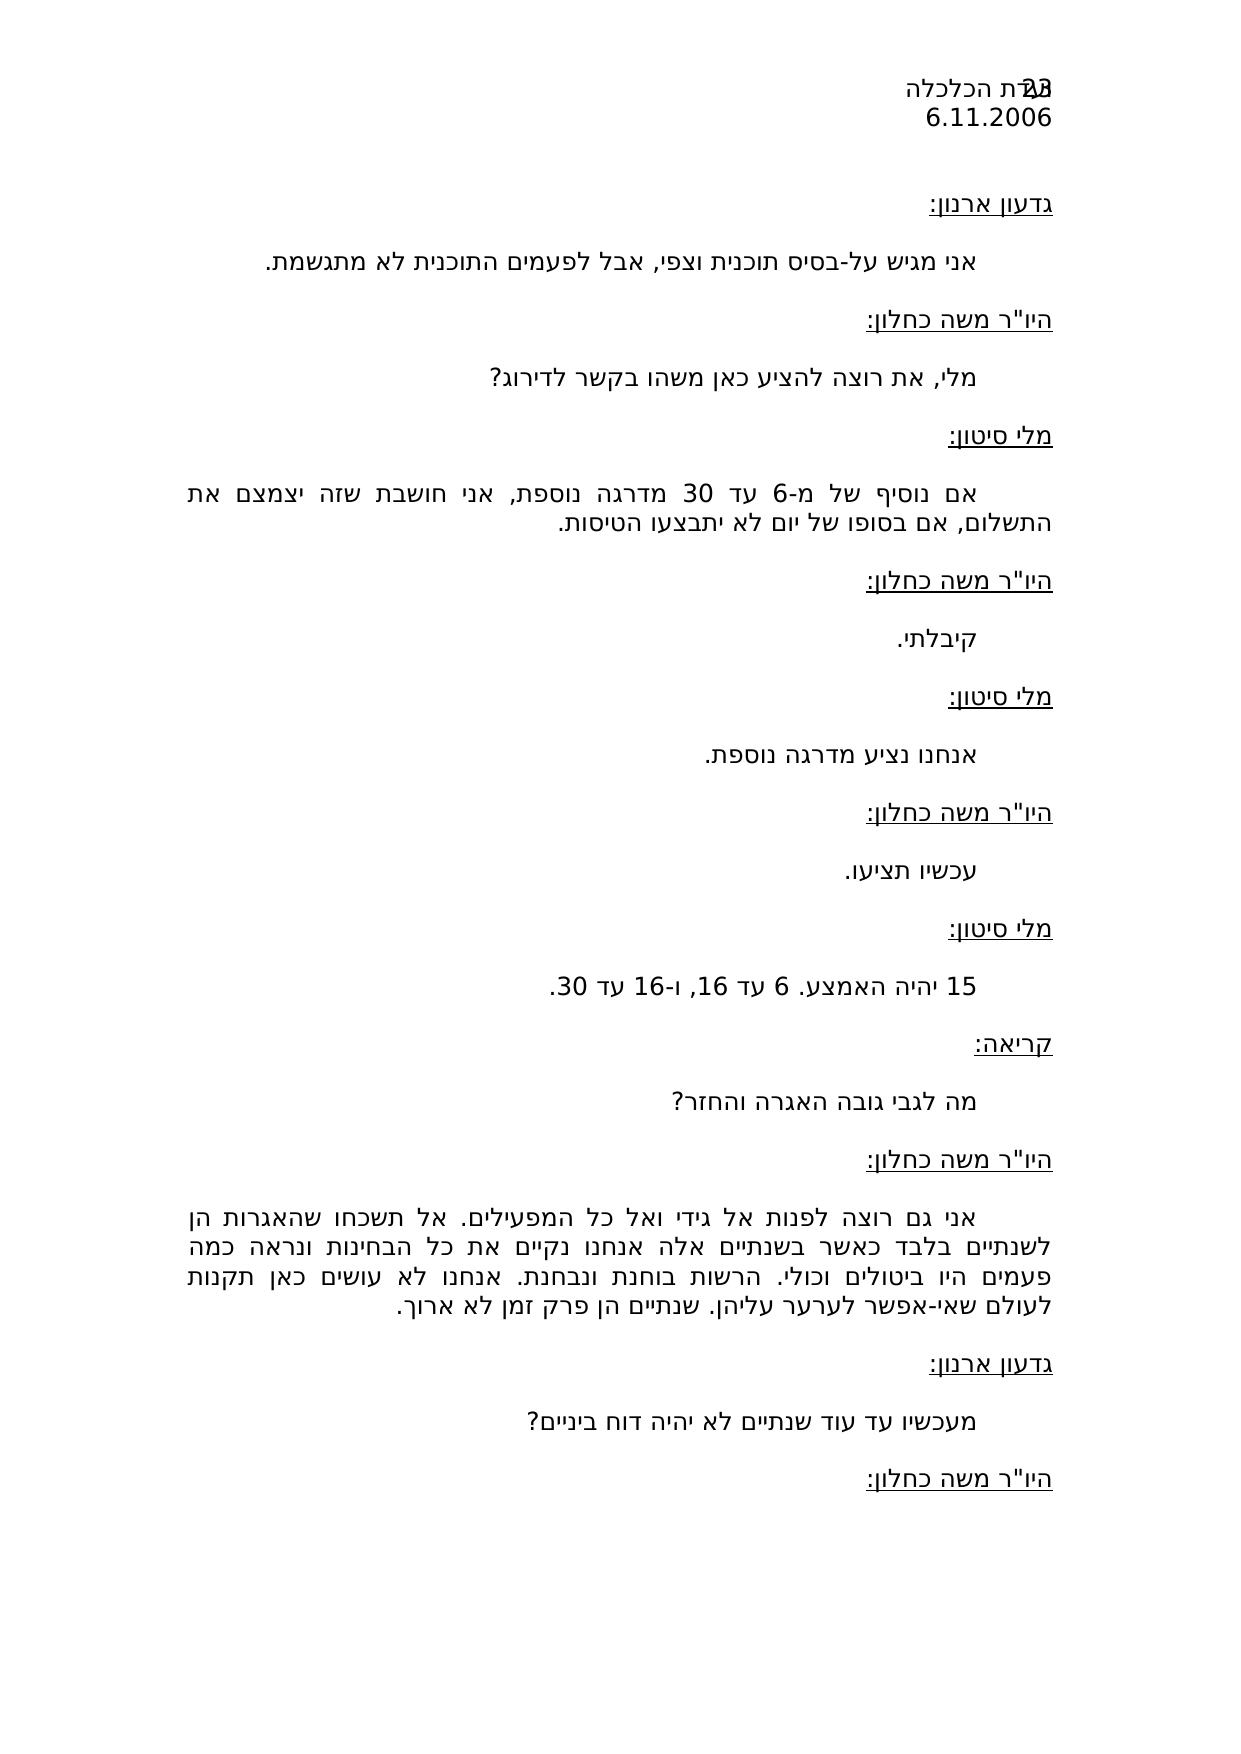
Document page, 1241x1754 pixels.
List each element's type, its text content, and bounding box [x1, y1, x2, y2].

text אם נוסיף של מ-6 עד 30 מדרגה נוספת, אני חושבת שזה יצמצם את התשלום, אם בסופו של יום לא יתבצעו הטיסות. [187, 479, 1053, 537]
text מלי, את רוצה להציע כאן משהו בקשר לדירוג? [187, 363, 1053, 392]
text קריאה: [187, 1029, 1053, 1059]
text אני גם רוצה לפנות אל גידי ואל כל המפעילים. אל תשכחו שהאגרות הן לשנתיים בלבד כאשר בשנתיים אלה אנחנו נקיים את כל הבחינות ונראה כמה פעמים היו ביטולים וכולי. הרשות בוחנת ונבחנת. אנחנו לא עושים כאן תקנות לעולם שאי-אפשר לערער עליהן. שנתיים הן פרק זמן לא ארוך. [187, 1203, 1053, 1320]
text גדעון ארנון: [187, 189, 1053, 219]
text מעכשיו עד עוד שנתיים לא יהיה דוח ביניים? [187, 1407, 1053, 1436]
text אנחנו נציע מדרגה נוספת. [187, 740, 1053, 769]
text היו"ר משה כחלון: [187, 566, 1053, 595]
text קיבלתי. [187, 624, 1053, 653]
text מלי סיטון: [187, 421, 1053, 450]
text אני מגיש על-בסיס תוכנית וצפי, אבל לפעמים התוכנית לא מתגשמת. [187, 247, 1053, 277]
text עכשיו תציעו. [187, 856, 1053, 885]
text היו"ר משה כחלון: [187, 798, 1053, 827]
text מלי סיטון: [187, 682, 1053, 711]
text היו"ר משה כחלון: [187, 305, 1053, 334]
text היו"ר משה כחלון: [187, 1464, 1053, 1494]
text 15 יהיה האמצע. 6 עד 16, ו-16 עד 30. [187, 972, 1053, 1001]
text מלי סיטון: [187, 914, 1053, 943]
text גדעון ארנון: [187, 1349, 1053, 1378]
text מה לגבי גובה האגרה והחזר? [187, 1087, 1053, 1117]
text היו"ר משה כחלון: [187, 1145, 1053, 1174]
